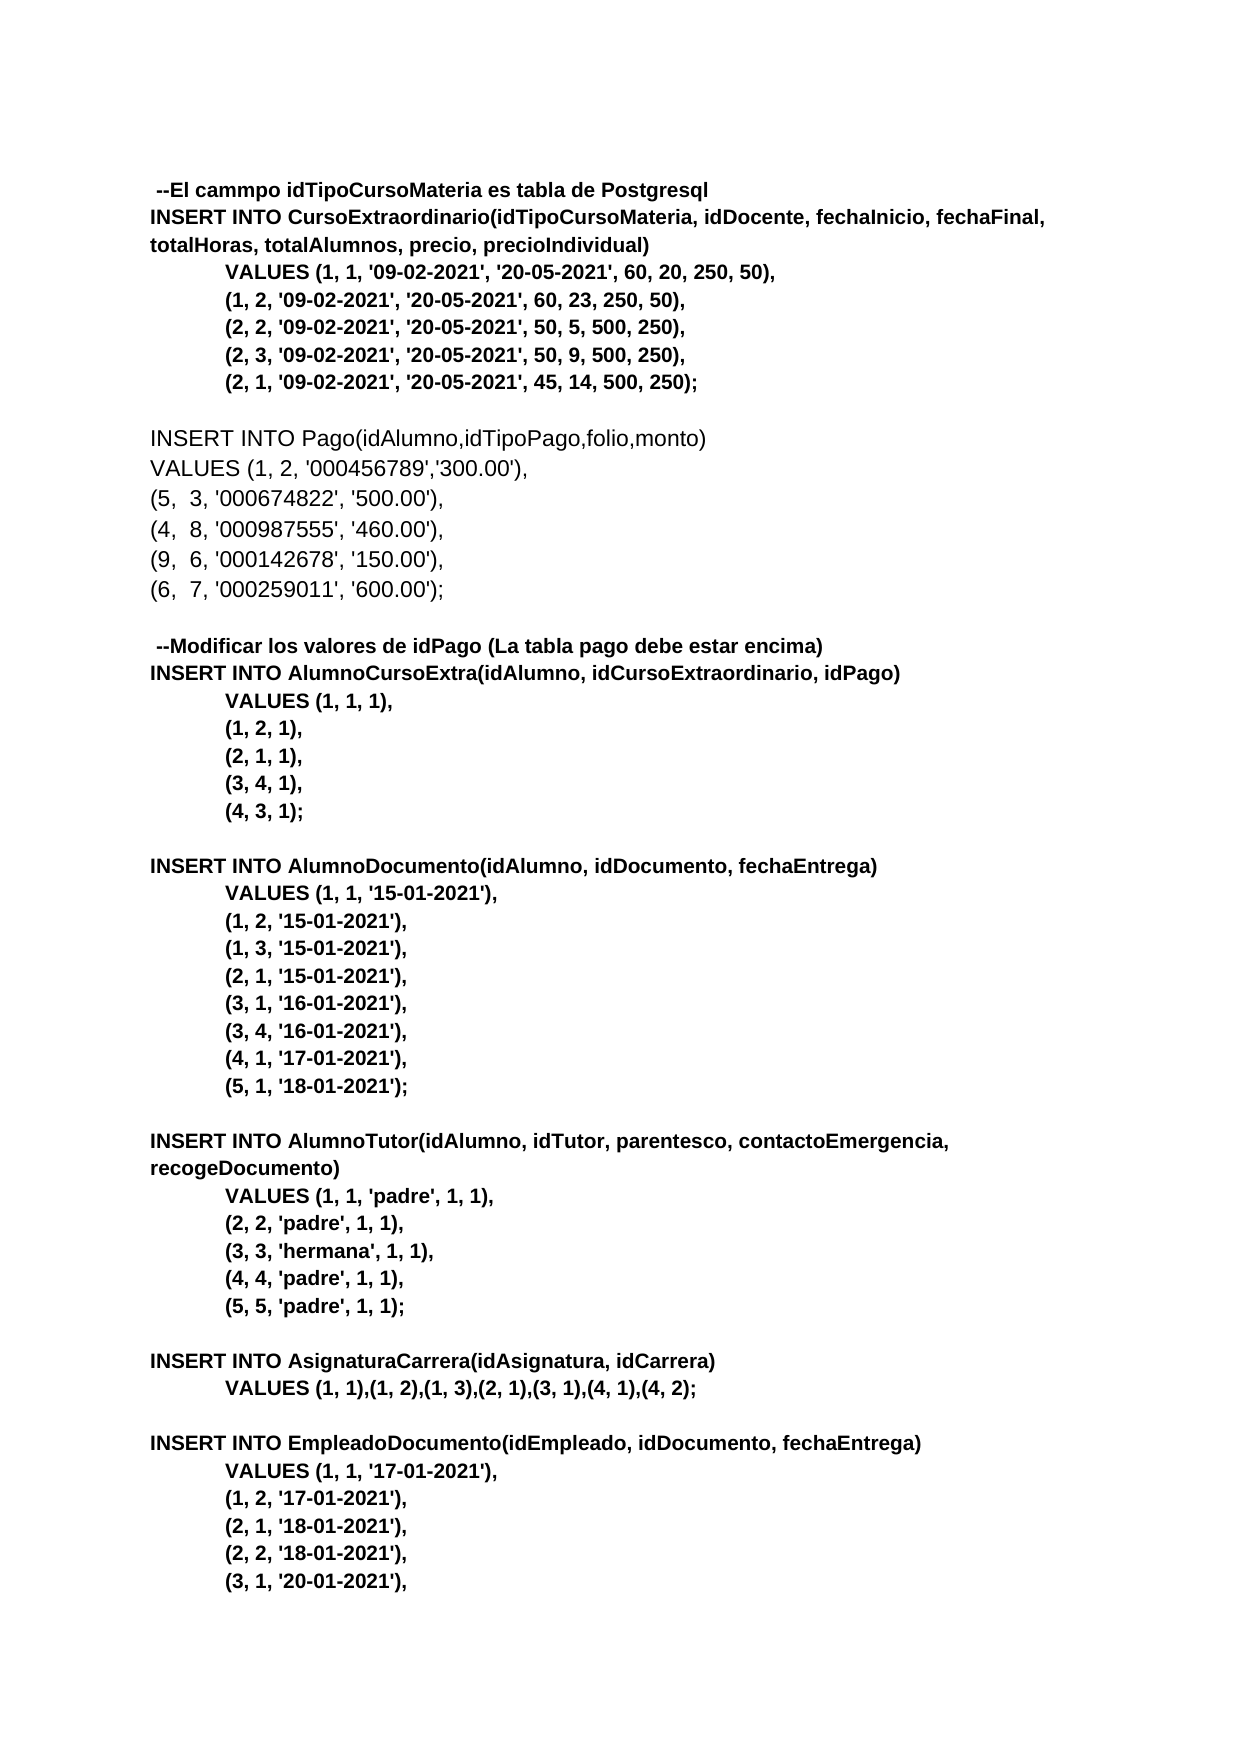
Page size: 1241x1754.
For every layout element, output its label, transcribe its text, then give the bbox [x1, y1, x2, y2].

text VALUES (1, 1, 1), [150, 689, 1090, 713]
text VALUES (1, 1, '15-01-2021'), [150, 881, 1090, 905]
text INSERT INTO AsignaturaCarrera(idAsignatura, idCarrera) [150, 1349, 1090, 1373]
text (1, 2, '15-01-2021'), [150, 909, 1090, 933]
text (6, 7, '000259011', '600.00'); [150, 576, 1090, 602]
text INSERT INTO AlumnoCursoExtra(idAlumno, idCursoExtraordinario, idPago) [150, 661, 1090, 685]
text (4, 3, 1); [150, 799, 1090, 823]
text INSERT INTO AlumnoTutor(idAlumno, idTutor, parentesco, contactoEmergencia, recogeDocumento) [150, 1129, 1090, 1180]
text VALUES (1, 1),(1, 2),(1, 3),(2, 1),(3, 1),(4, 1),(4, 2); [150, 1376, 1090, 1400]
text --El cammpo idTipoCursoMateria es tabla de Postgresql [150, 177, 1090, 201]
text (3, 1, '16-01-2021'), [150, 991, 1090, 1015]
text (5, 3, '000674822', '500.00'), [150, 485, 1090, 512]
text (4, 4, 'padre', 1, 1), [150, 1266, 1090, 1290]
text (5, 1, '18-01-2021'); [150, 1074, 1090, 1098]
text (2, 3, '09-02-2021', '20-05-2021', 50, 9, 500, 250), [150, 342, 1090, 366]
text (2, 1, '15-01-2021'), [150, 964, 1090, 988]
text (1, 2, 1), [150, 716, 1090, 740]
text (1, 2, '17-01-2021'), [150, 1486, 1090, 1510]
text (2, 2, '18-01-2021'), [150, 1541, 1090, 1565]
text VALUES (1, 1, '09-02-2021', '20-05-2021', 60, 20, 250, 50), [150, 260, 1090, 284]
text (5, 5, 'padre', 1, 1); [150, 1294, 1090, 1318]
text (2, 2, '09-02-2021', '20-05-2021', 50, 5, 500, 250), [150, 315, 1090, 339]
text (4, 8, '000987555', '460.00'), [150, 516, 1090, 542]
text (2, 2, 'padre', 1, 1), [150, 1211, 1090, 1235]
text (2, 1, '09-02-2021', '20-05-2021', 45, 14, 500, 250); [150, 370, 1090, 394]
text (2, 1, 1), [150, 744, 1090, 768]
text VALUES (1, 2, '000456789','300.00'), [150, 455, 1090, 482]
text (3, 4, '16-01-2021'), [150, 1019, 1090, 1043]
text (1, 3, '15-01-2021'), [150, 936, 1090, 960]
text INSERT INTO AlumnoDocumento(idAlumno, idDocumento, fechaEntrega) [150, 854, 1090, 878]
text (4, 1, '17-01-2021'), [150, 1046, 1090, 1070]
text INSERT INTO EmpleadoDocumento(idEmpleado, idDocumento, fechaEntrega) [150, 1431, 1090, 1455]
text (3, 4, 1), [150, 771, 1090, 795]
text VALUES (1, 1, 'padre', 1, 1), [150, 1184, 1090, 1208]
text --Modificar los valores de idPago (La tabla pago debe estar encima) [150, 634, 1090, 658]
text (2, 1, '18-01-2021'), [150, 1514, 1090, 1538]
text (3, 3, 'hermana', 1, 1), [150, 1239, 1090, 1263]
text VALUES (1, 1, '17-01-2021'), [150, 1459, 1090, 1483]
text INSERT INTO CursoExtraordinario(idTipoCursoMateria, idDocente, fechaInicio, fechaFinal, totalHoras, totalAlumnos, precio, precioIndividual) [150, 205, 1090, 256]
text (3, 1, '20-01-2021'), [150, 1569, 1090, 1593]
text (9, 6, '000142678', '150.00'), [150, 546, 1090, 572]
text (1, 2, '09-02-2021', '20-05-2021', 60, 23, 250, 50), [150, 287, 1090, 311]
text INSERT INTO Pago(idAlumno,idTipoPago,folio,monto) [150, 425, 1090, 451]
